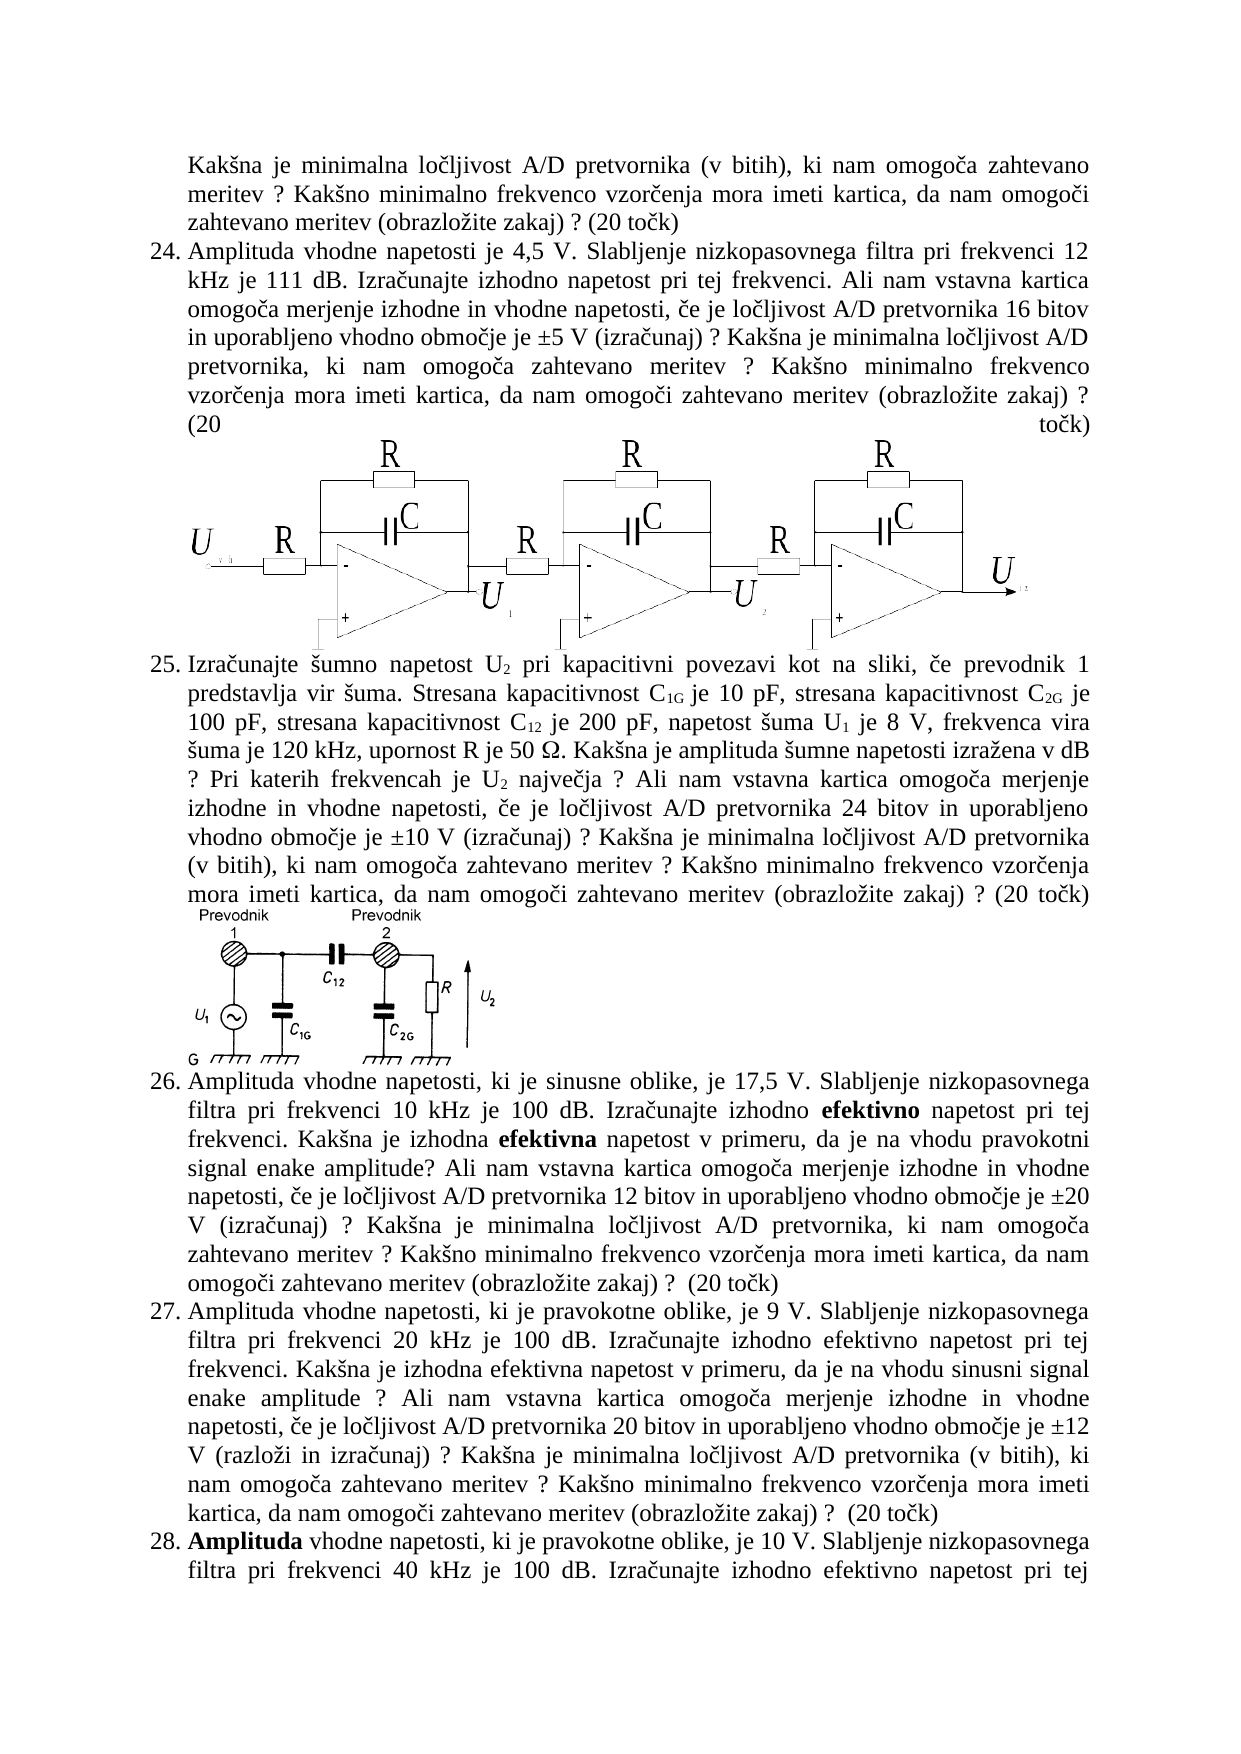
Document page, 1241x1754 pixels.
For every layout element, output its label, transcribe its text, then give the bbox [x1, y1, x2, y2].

list Izračunajte šumno napetost U2 pri kapacitivni povezavi kot na sliki, če prevodnik 1 predstavlja vir šuma. Stresana kapacitivnost C1G je 10 pF, stresana kapacitivnost C2G je 100 pF, stresana kapacitivnost C12 je 200 pF, napetost šuma U1 je 8 V, frekvenca vira šuma je 120 kHz, upornost R je 50 . Kakšna je amplituda šumne napetosti izražena v dB ? Pri katerih frekvencah je U2 največja ? Ali nam vstavna kartica omogoča merjenje izhodne in vhodne napetosti, če je ločljivost A/D pretvornika 24 bitov in uporabljeno vhodno območje je ±10 V (izračunaj) ? Kakšna je minimalna ločljivost A/D pretvornika (v bitih), ki nam omogoča zahtevano meritev ? Kakšno minimalno frekvenco vzorčenja mora imeti kartica, da nam omogoči zahtevano meritev (obrazložite zakaj) ? (20 točk) [150, 649, 1090, 1066]
list Amplituda vhodne napetosti, ki je sinusne oblike, je 17,5 V. Slabljenje nizkopasovnega filtra pri frekvenci 10 kHz je 100 dB. Izračunajte izhodno efektivno napetost pri tej frekvenci. Kakšna je izhodna efektivna napetost v primeru, da je na vhodu pravokotni signal enake amplitude? Ali nam vstavna kartica omogoča merjenje izhodne in vhodne napetosti, če je ločljivost A/D pretvornika 12 bitov in uporabljeno vhodno območje je ±20 V (izračunaj) ? Kakšna je minimalna ločljivost A/D pretvornika, ki nam omogoča zahtevano meritev ? Kakšno minimalno frekvenco vzorčenja mora imeti kartica, da nam omogoči zahtevano meritev (obrazložite zakaj) ? (20 točk) [150, 1066, 1090, 1296]
picture [187, 907, 495, 1067]
list Amplituda vhodne napetosti, ki je pravokotne oblike, je 9 V. Slabljenje nizkopasovnega filtra pri frekvenci 20 kHz je 100 dB. Izračunajte izhodno efektivno napetost pri tej frekvenci. Kakšna je izhodna efektivna napetost v primeru, da je na vhodu sinusni signal enake amplitude ? Ali nam vstavna kartica omogoča merjenje izhodne in vhodne napetosti, če je ločljivost A/D pretvornika 20 bitov in uporabljeno vhodno območje je ±12 V (razloži in izračunaj) ? Kakšna je minimalna ločljivost A/D pretvornika (v bitih), ki nam omogoča zahtevano meritev ? Kakšno minimalno frekvenco vzorčenja mora imeti kartica, da nam omogoči zahtevano meritev (obrazložite zakaj) ? (20 točk) [150, 1296, 1090, 1526]
list Amplituda vhodne napetosti je 4,5 V. Slabljenje nizkopasovnega filtra pri frekvenci 12 kHz je 111 dB. Izračunajte izhodno napetost pri tej frekvenci. Ali nam vstavna kartica omogoča merjenje izhodne in vhodne napetosti, če je ločljivost A/D pretvornika 16 bitov in uporabljeno vhodno območje je ±5 V (izračunaj) ? Kakšna je minimalna ločljivost A/D pretvornika, ki nam omogoča zahtevano meritev ? Kakšno minimalno frekvenco vzorčenja mora imeti kartica, da nam omogoči zahtevano meritev (obrazložite zakaj) ? (20 točk) [150, 236, 1090, 649]
